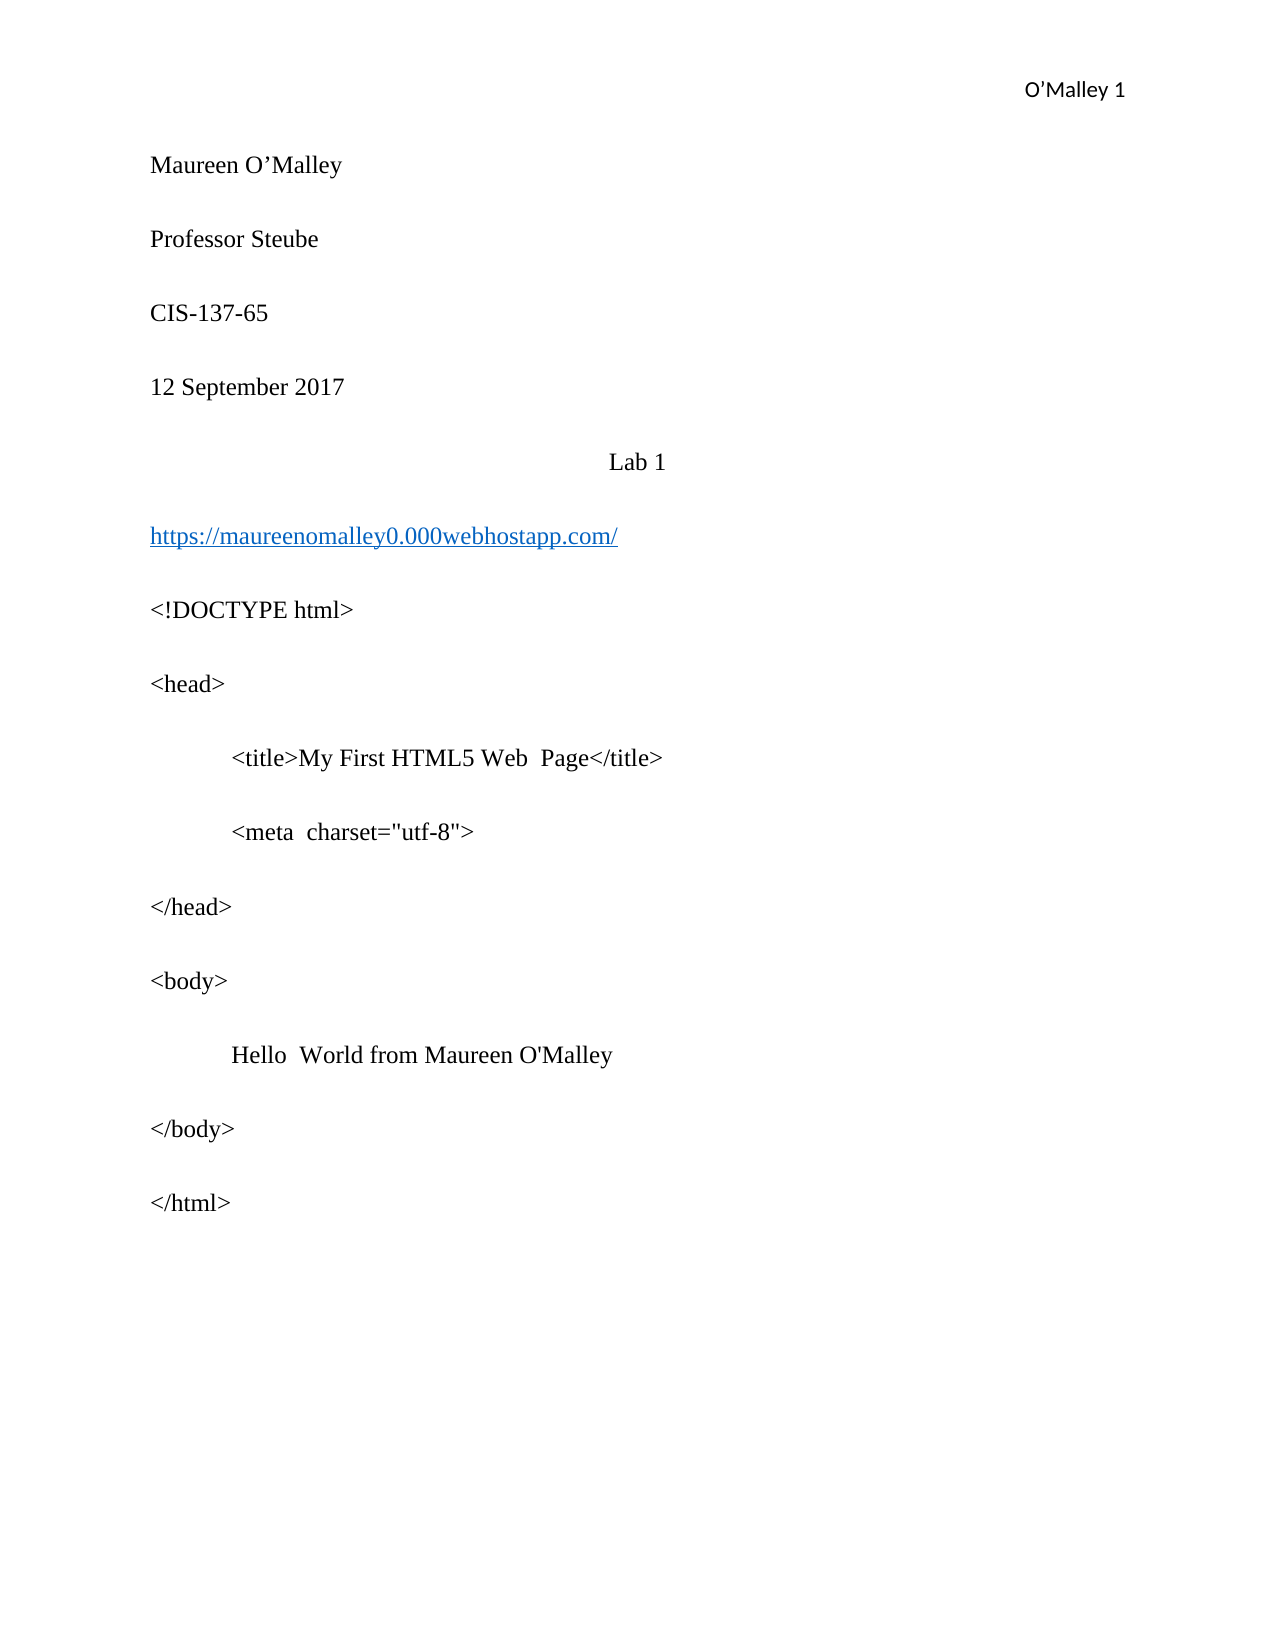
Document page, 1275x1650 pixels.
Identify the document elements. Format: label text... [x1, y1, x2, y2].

text Professor Steube [150, 224, 1125, 253]
text <head> [150, 669, 1125, 698]
text </body> [150, 1114, 1125, 1143]
text <!DOCTYPE html> [150, 595, 1125, 624]
text </head> [150, 892, 1125, 920]
text <body> [150, 966, 1125, 994]
text </html> [150, 1188, 1125, 1217]
text CIS-137-65 [150, 298, 1125, 327]
text <meta charset="utf-8"> [150, 817, 1125, 846]
text Maureen O’Malley [150, 150, 1125, 179]
text Hello World from Maureen O'Malley [150, 1040, 1125, 1069]
text <title>My First HTML5 Web Page</title> [150, 743, 1125, 772]
text 12 September 2017 [150, 372, 1125, 401]
text https://maureenomalley0.000webhostapp.com/ [150, 521, 1125, 549]
text Lab 1 [150, 447, 1125, 475]
